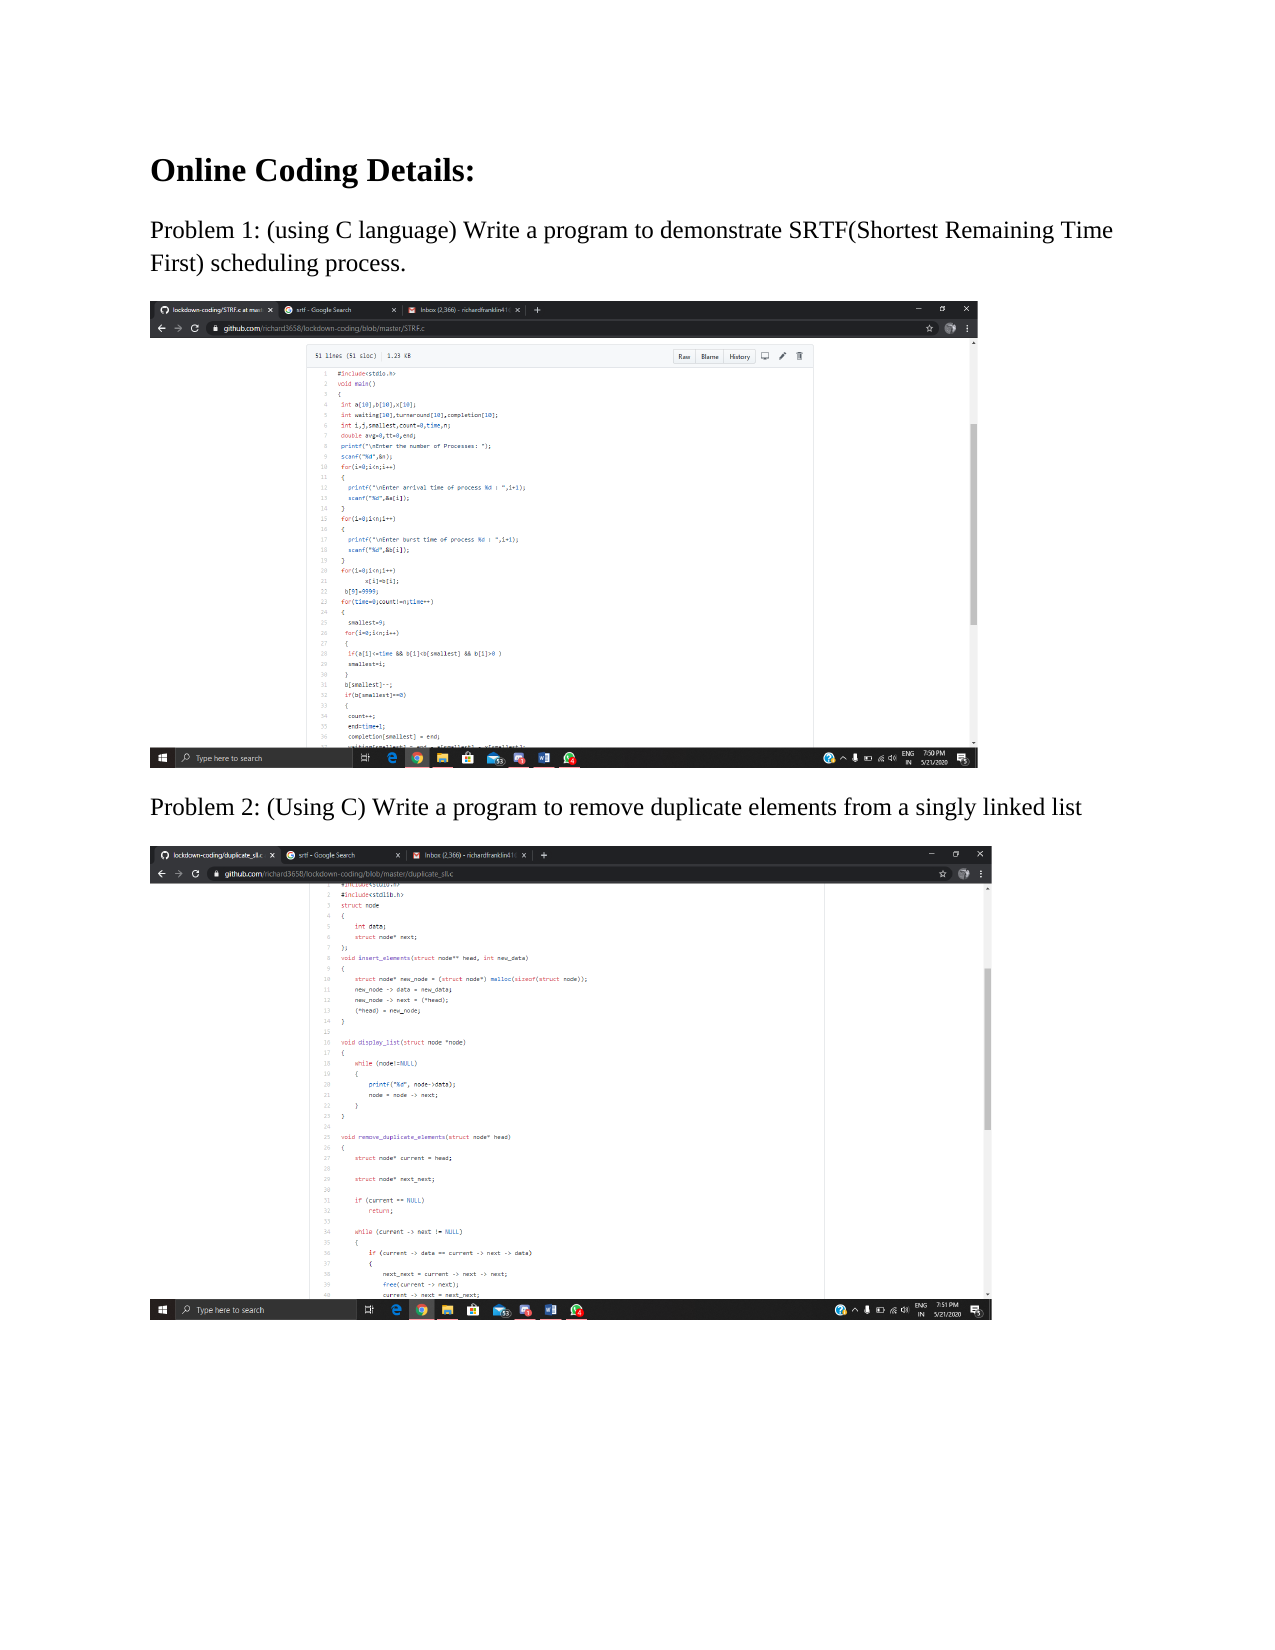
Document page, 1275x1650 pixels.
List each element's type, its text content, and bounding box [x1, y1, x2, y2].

picture [150, 301, 978, 768]
text Problem 1: (using C language) Write a program to demonstrate SRTF(Shortest Remaining Time First) scheduling process. [150, 215, 1125, 277]
text Online Coding Details: [150, 150, 1125, 188]
picture [150, 846, 992, 1320]
text Problem 2: (Using C) Write a program to remove duplicate elements from a singly linked list [150, 792, 1125, 821]
